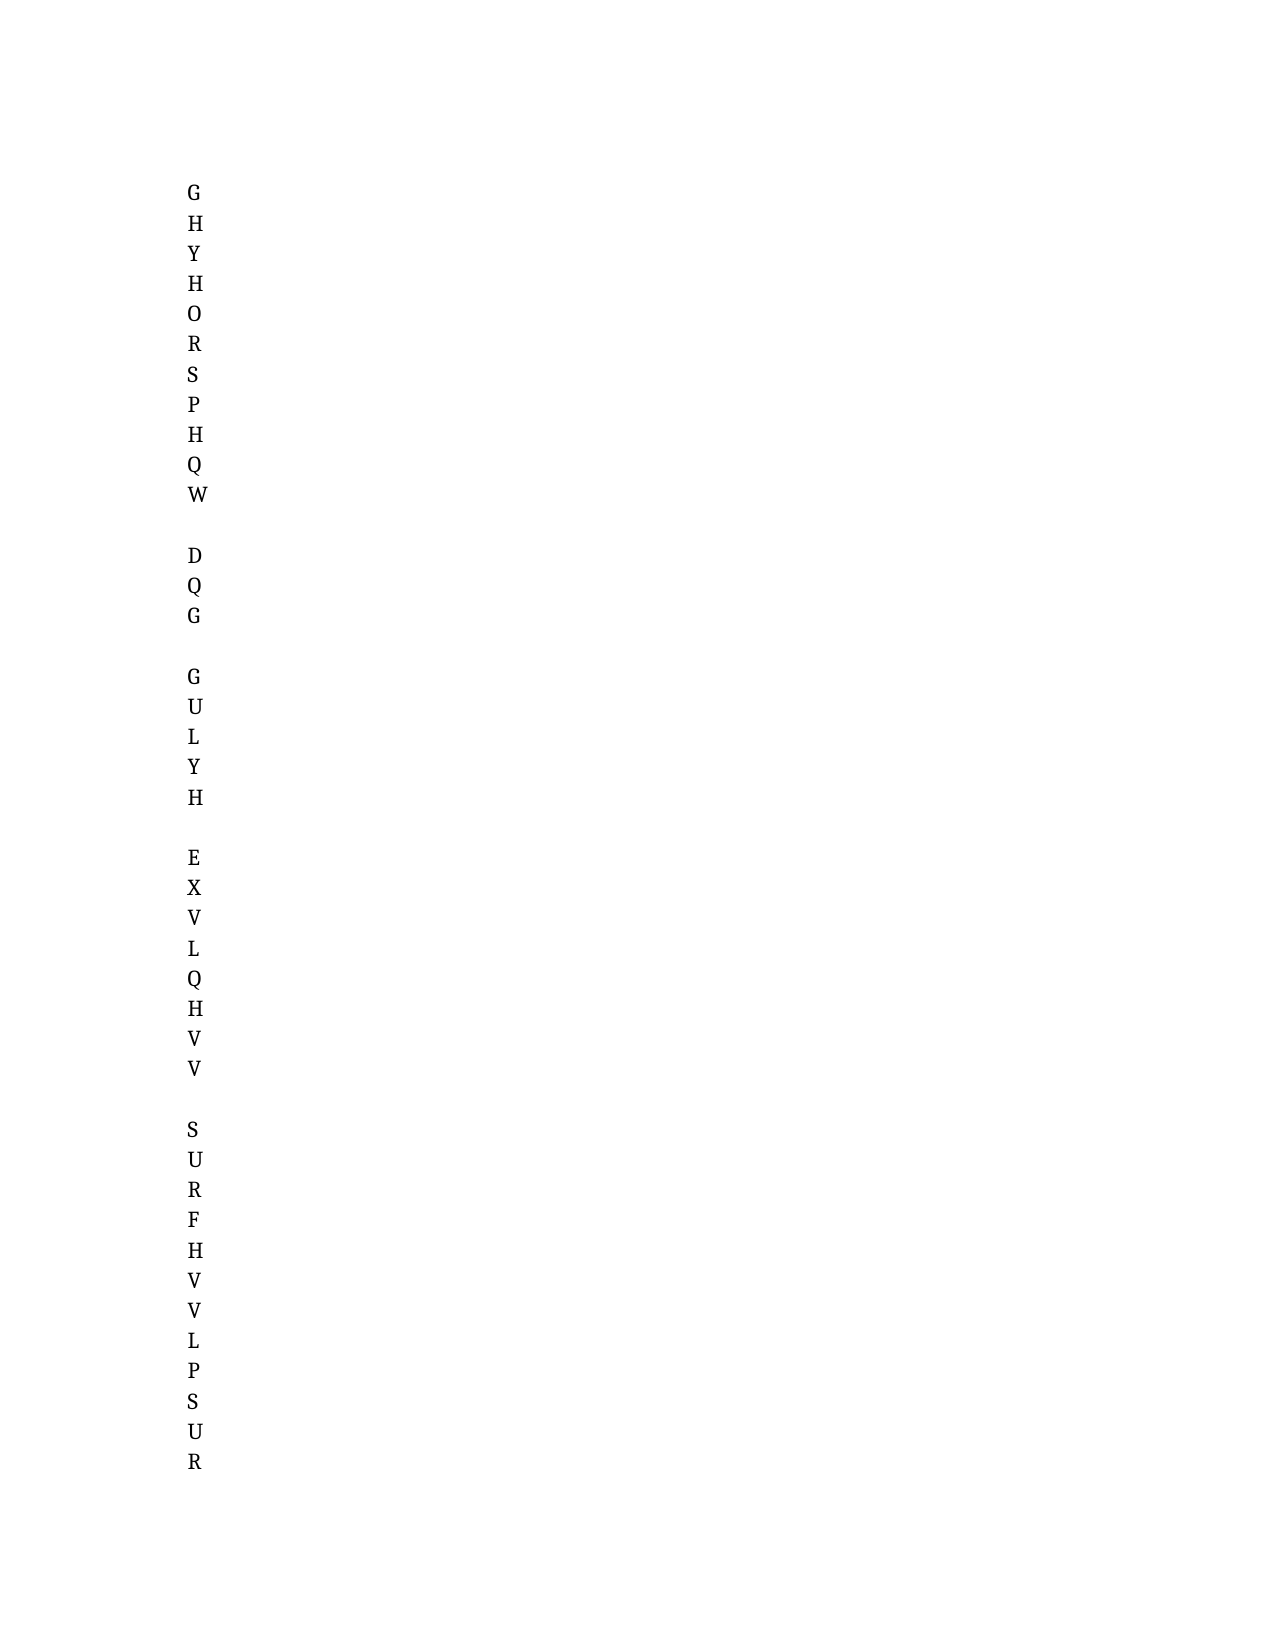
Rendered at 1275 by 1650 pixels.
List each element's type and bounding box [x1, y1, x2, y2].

text [187, 150, 1087, 1475]
